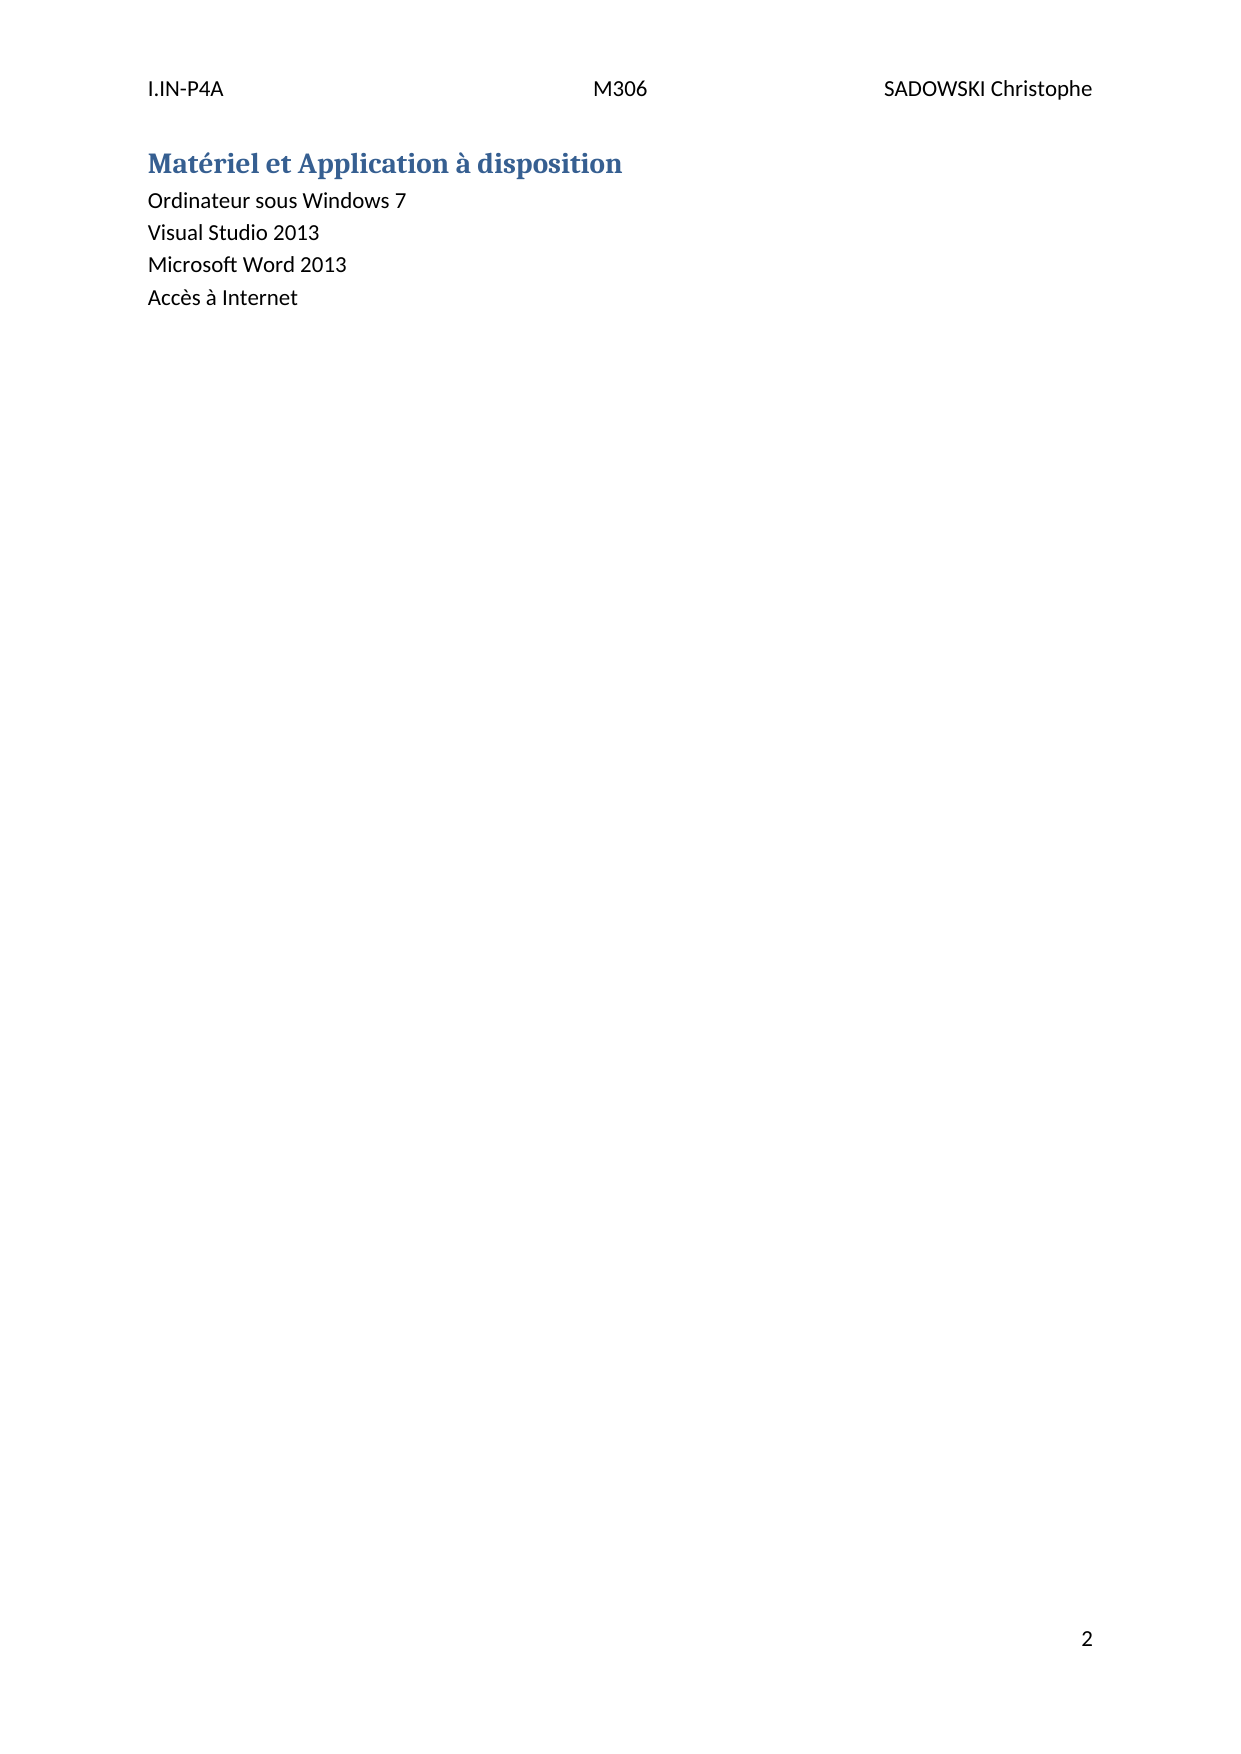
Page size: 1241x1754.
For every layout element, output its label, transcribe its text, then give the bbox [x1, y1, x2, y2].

text Ordinateur sous Windows 7 Visual Studio 2013 Microsoft Word 2013 Accès à Internet [148, 186, 1093, 311]
subtitle Matériel et Application à disposition [148, 148, 1093, 181]
